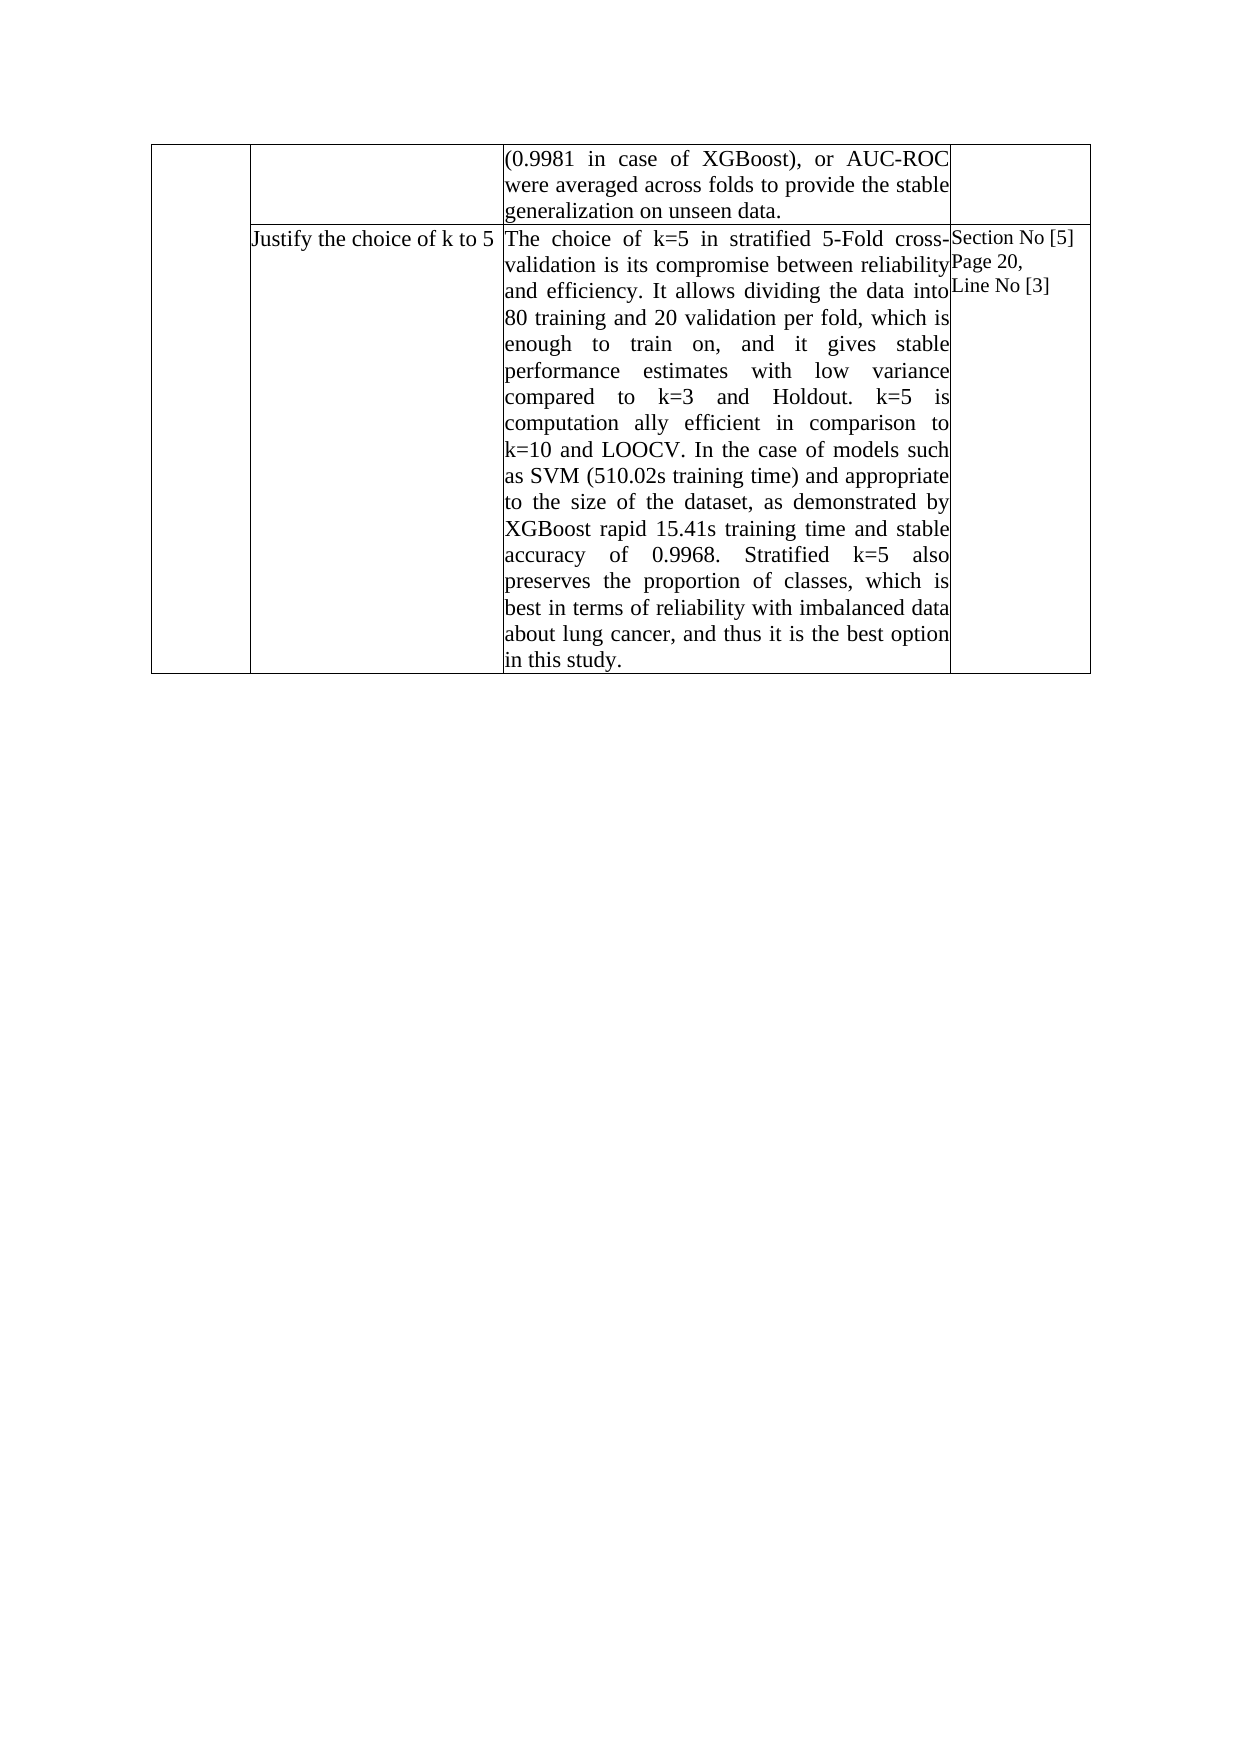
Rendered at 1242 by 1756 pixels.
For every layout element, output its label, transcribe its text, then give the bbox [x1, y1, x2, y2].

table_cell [251, 145, 503, 224]
table_cell The choice of k=5 in stratified 5-Fold cross-validation is its compromise between reliability and efficiency. It allows dividing the data into 80 training and 20 validation per fold, which is enough to train on, and it gives stable performance estimates with low variance compared to k=3 and Holdout. k=5 is computation ally efficient in comparison to k=10 and LOOCV. In the case of models such as SVM (510.02s training time) and appropriate to the size of the dataset, as demonstrated by XGBoost rapid 15.41s training time and stable accuracy of 0.9968. Stratified k=5 also preserves the proportion of classes, which is best in terms of reliability with imbalanced data about lung cancer, and thus it is the best option in this study. [504, 225, 950, 673]
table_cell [504, 145, 950, 224]
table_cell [951, 145, 1090, 224]
table_cell Justify the choice of k to 5 [251, 225, 503, 673]
table_cell Section No [5] Page 20, Line No [3] [951, 225, 1090, 673]
